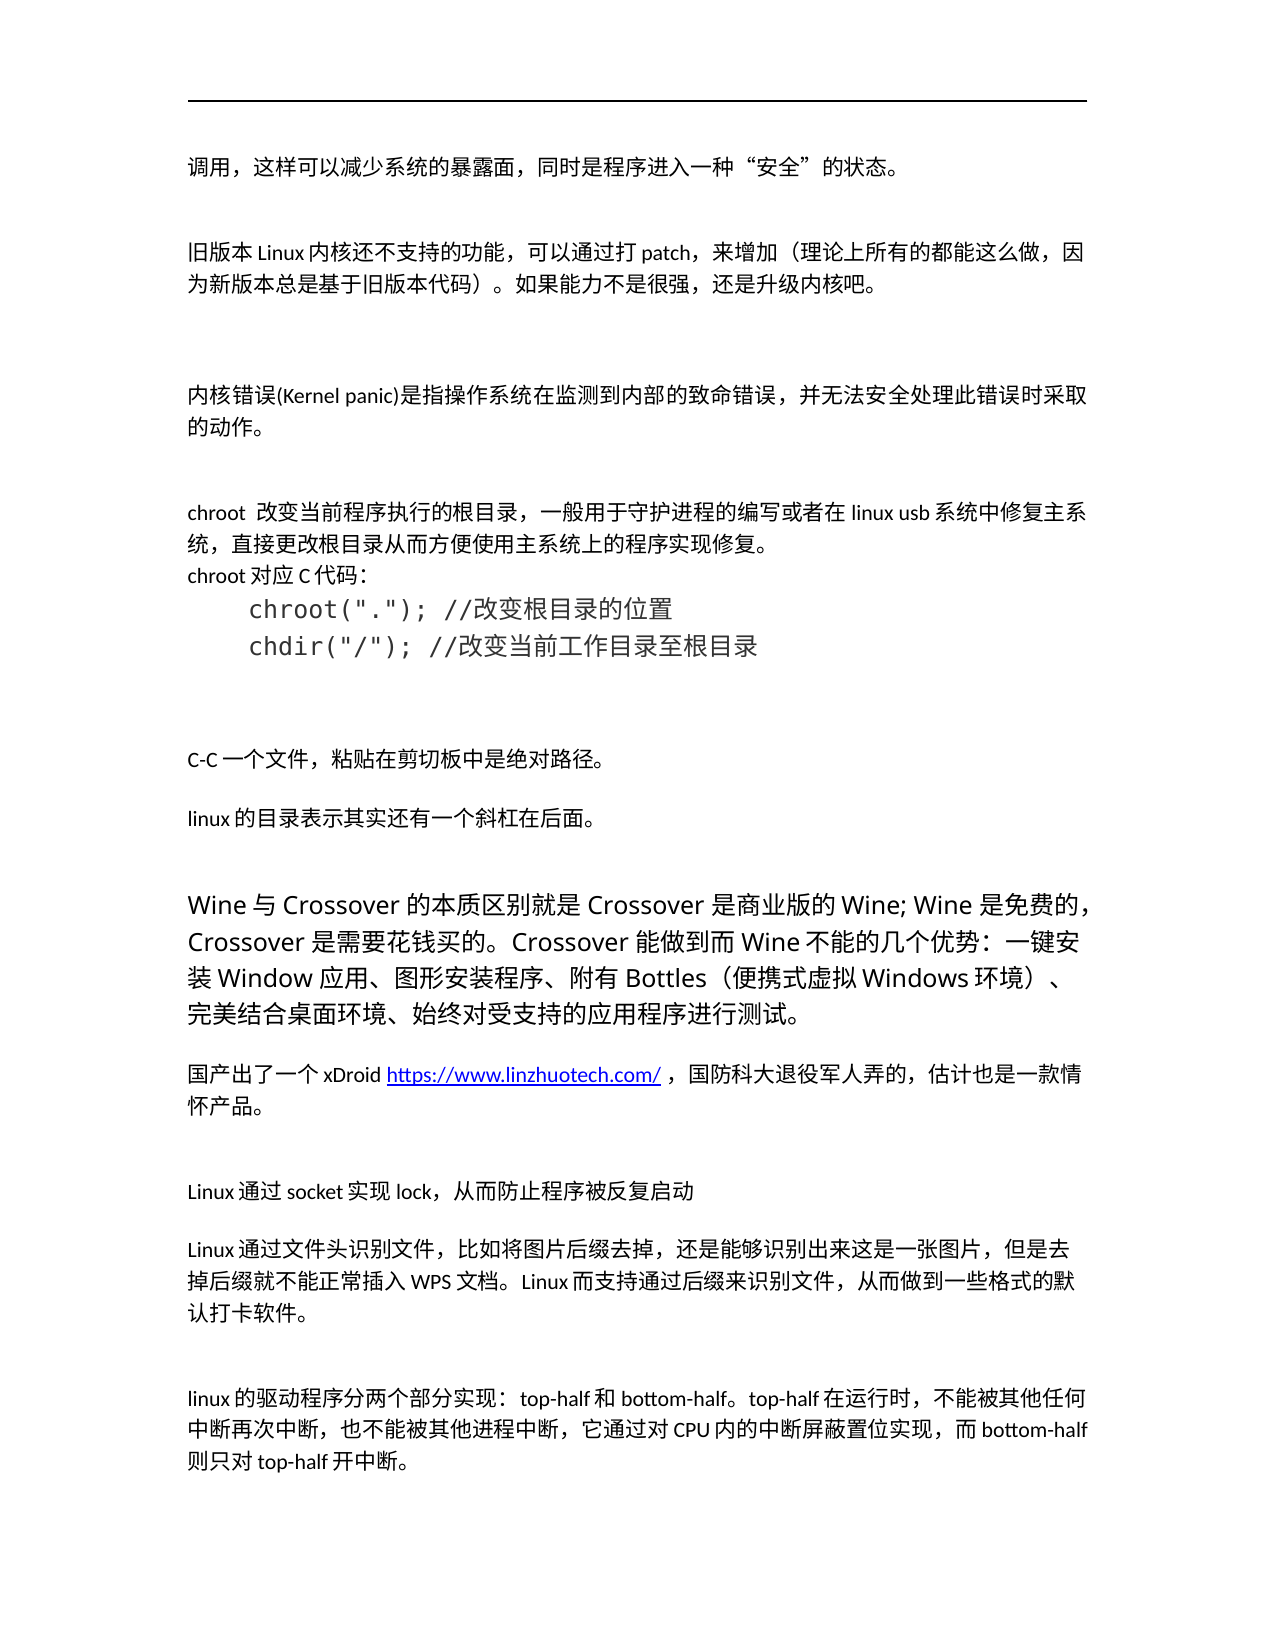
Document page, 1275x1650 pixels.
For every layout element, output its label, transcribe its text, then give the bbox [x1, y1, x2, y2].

text Linux通过socket实现lock，从而防止程序被反复启动 [187, 1174, 1087, 1206]
text linux的目录表示其实还有一个斜杠在后面。 [187, 801, 1087, 832]
text chroot("."); //改变根目录的位置 [187, 590, 1087, 626]
text chroot对应C代码： [187, 558, 1087, 590]
text chdir("/"); //改变当前工作目录至根目录 [187, 626, 1087, 662]
text 内核错误(Kernel panic)是指操作系统在监测到内部的致命错误，并无法安全处理此错误时采取的动作。 [187, 378, 1087, 442]
text 国产出了一个xDroid https://www.linzhuotech.com/ ，国防科大退役军人弄的，估计也是一款情怀产品。 [187, 1057, 1087, 1121]
text Linux通过文件头识别文件，比如将图片后缀去掉，还是能够识别出来这是一张图片，但是去掉后缀就不能正常插入WPS文档。Linux而支持通过后缀来识别文件，从而做到一些格式的默认打卡软件。 [187, 1232, 1087, 1327]
text Wine与 Crossover 的本质区别就是 Crossover 是商业版的Wine; Wine 是免费的，Crossover 是需要花钱买的。Crossover 能做到而 Wine不能的几个优势：一键安装Window 应用、图形安装程序、附有 Bottles（便携式虚拟Windows环境）、完美结合桌面环境、始终对受支持的应用程序进行测试。 [187, 886, 1087, 1031]
text chroot 改变当前程序执行的根目录，一般用于守护进程的编写或者在linux usb系统中修复主系统，直接更改根目录从而方便使用主系统上的程序实现修复。 [187, 495, 1087, 558]
text 旧版本Linux内核还不支持的功能，可以通过打patch，来增加（理论上所有的都能这么做，因为新版本总是基于旧版本代码）。如果能力不是很强，还是升级内核吧。 [187, 235, 1087, 298]
text linux的驱动程序分两个部分实现：top-half和bottom-half。top-half在运行时，不能被其他任何中断再次中断，也不能被其他进程中断，它通过对CPU内的中断屏蔽置位实现，而bottom-half则只对top-half开中断。 [187, 1381, 1087, 1476]
text C-C一个文件，粘贴在剪切板中是绝对路径。 [187, 742, 1087, 774]
